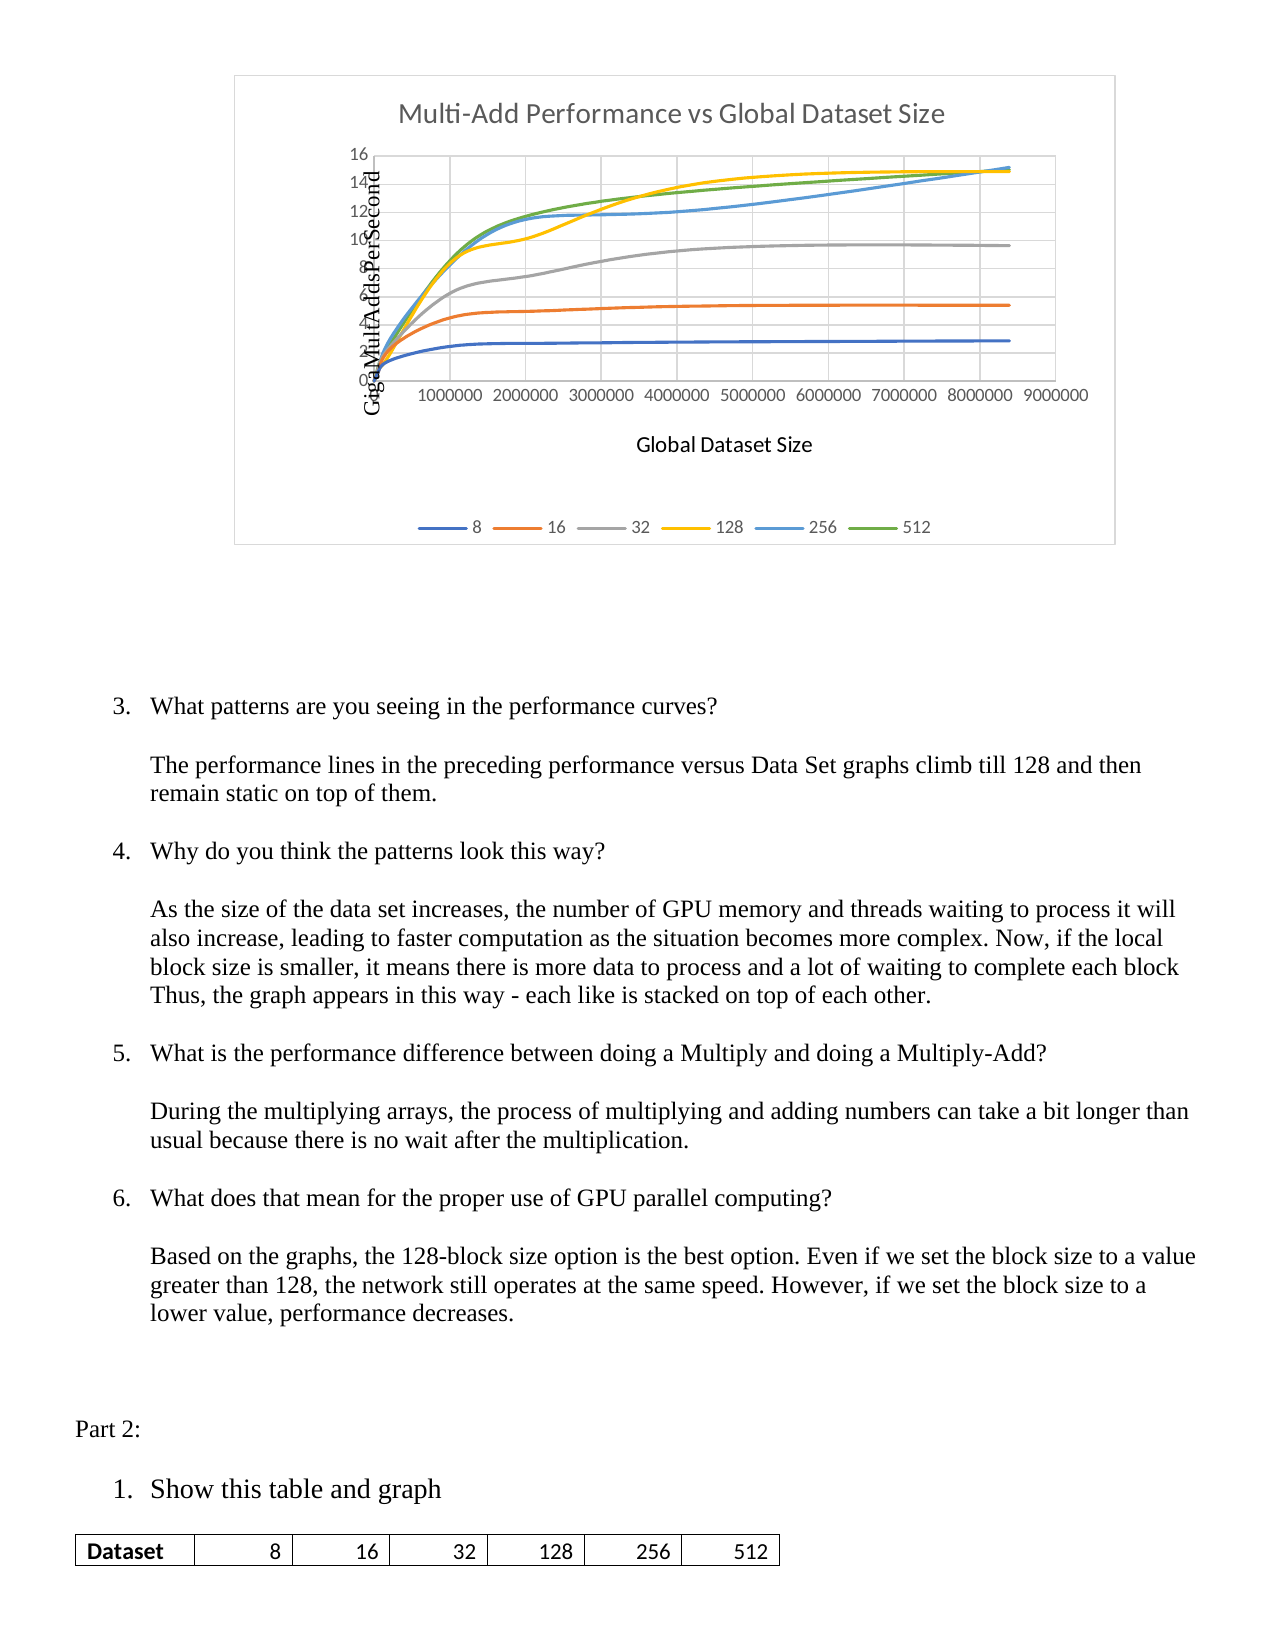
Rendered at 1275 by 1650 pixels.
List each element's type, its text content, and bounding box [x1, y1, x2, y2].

table_header 8 [195, 1535, 292, 1565]
table_header 512 [682, 1535, 779, 1565]
table_header 16 [293, 1535, 389, 1565]
list What is the performance difference between doing a Multiply and doing a Multiply-Add? [112, 1038, 1200, 1067]
list Why do you think the patterns look this way? [112, 836, 1200, 865]
table_header 32 [390, 1535, 487, 1565]
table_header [76, 1535, 194, 1565]
text As the size of the data set increases, the number of GPU memory and threads waiting to process it will also increase, leading to faster computation as the situation becomes more complex. Now, if the local block size is smaller, it means there is more data to process and a lot of waiting to complete each block Thus, the graph appears in this way - each like is stacked on top of each other. [150, 894, 1200, 1009]
list Show this table and graph [112, 1472, 1200, 1505]
list What patterns are you seeing in the performance curves? [112, 690, 1200, 721]
table_header 128 [488, 1535, 584, 1565]
list What does that mean for the proper use of GPU parallel computing? [112, 1183, 1200, 1212]
table_header 256 [585, 1535, 681, 1565]
text Based on the graphs, the 128-block size option is the best option. Even if we set the block size to a value greater than 128, the network still operates at the same speed. However, if we set the block size to a lower value, performance decreases. [150, 1241, 1200, 1327]
text During the multiplying arrays, the process of multiplying and adding numbers can take a bit longer than usual because there is no wait after the multiplication. [150, 1096, 1200, 1154]
text The performance lines in the preceding performance versus Data Set graphs climb till 128 and then remain static on top of them. [150, 750, 1200, 807]
text Part 2: [75, 1414, 1200, 1443]
